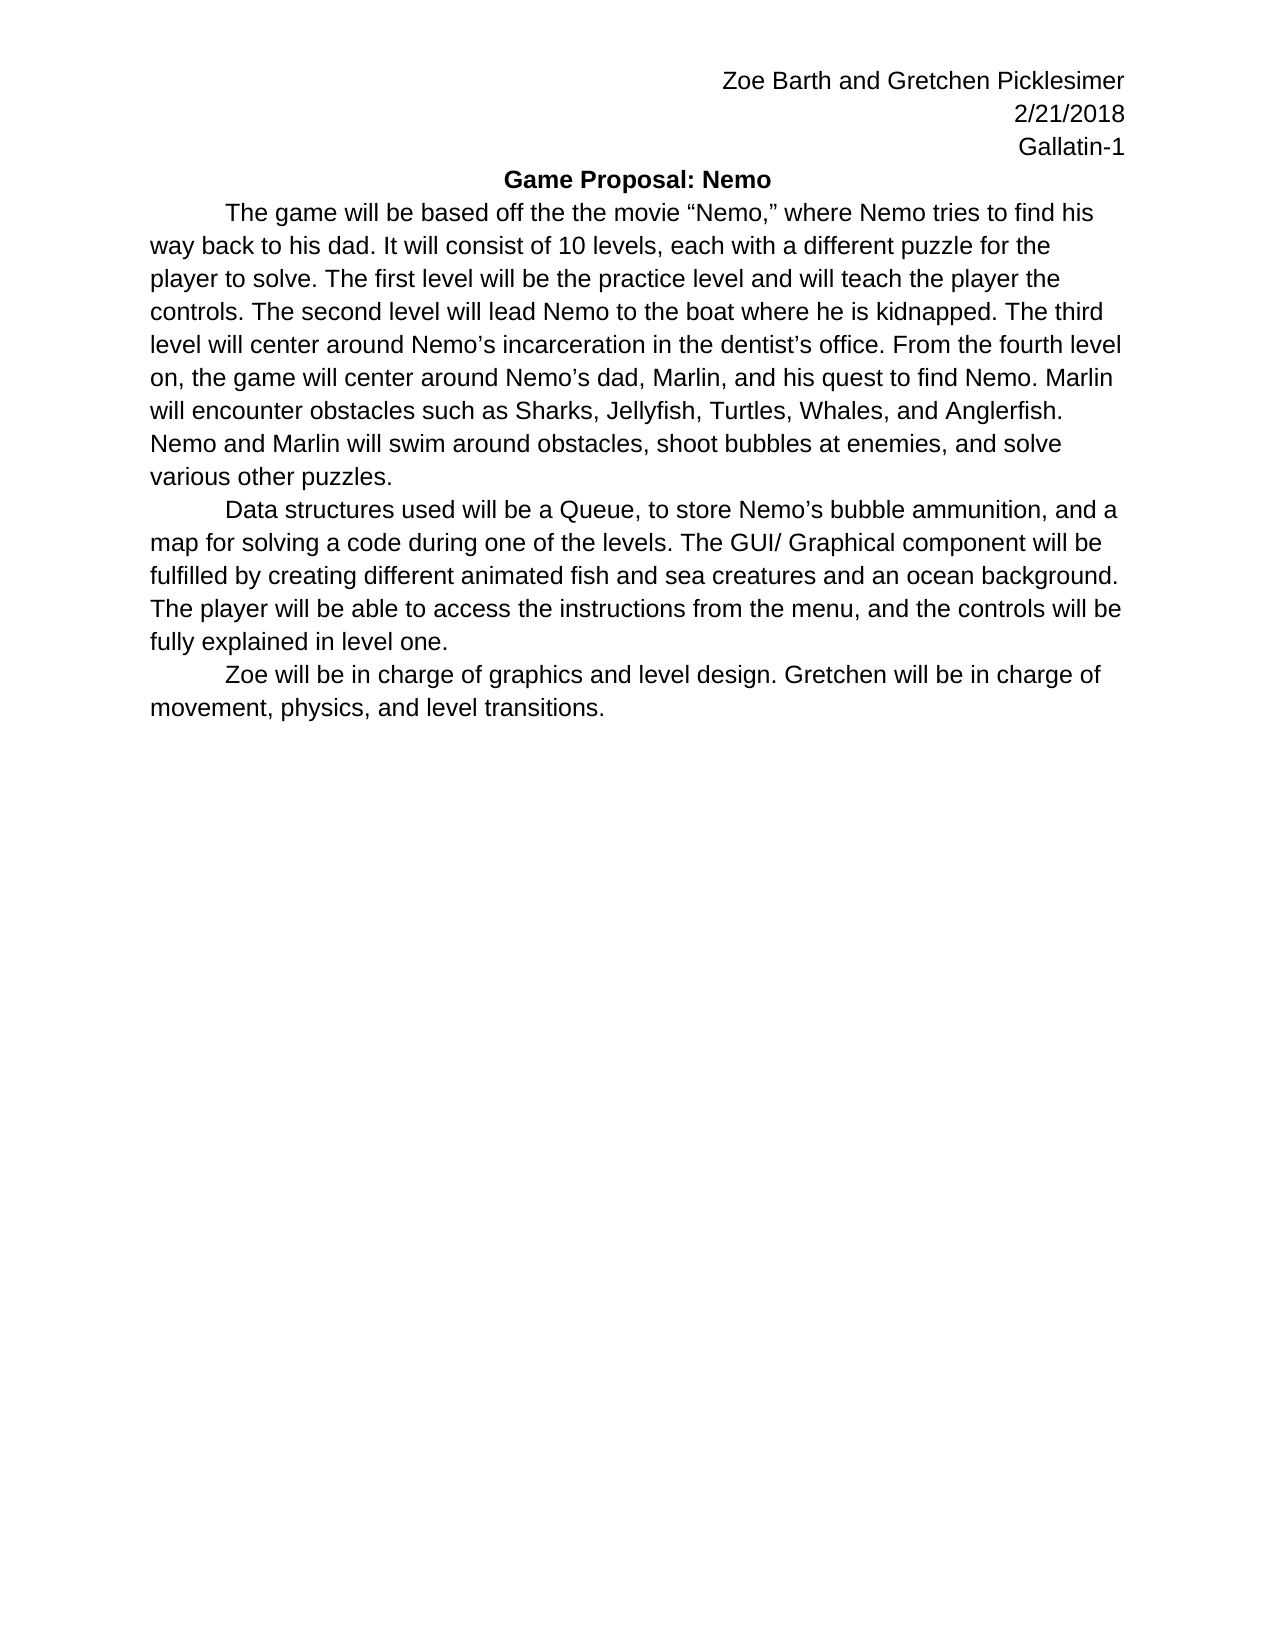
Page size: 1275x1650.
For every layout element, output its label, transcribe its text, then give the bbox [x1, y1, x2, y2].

text Data structures used will be a Queue, to store Nemo’s bubble ammunition, and a map for solving a code during one of the levels. The GUI/ Graphical component will be fulfilled by creating different animated fish and sea creatures and an ocean background. The player will be able to access the instructions from the menu, and the controls will be fully explained in level one. [150, 495, 1125, 656]
text Game Proposal: Nemo [150, 165, 1125, 193]
text Zoe will be in charge of graphics and level design. Gretchen will be in charge of movement, physics, and level transitions. [150, 660, 1125, 722]
text The game will be based off the the movie “Nemo,” where Nemo tries to find his way back to his dad. It will consist of 10 levels, each with a different puzzle for the player to solve. The first level will be the practice level and will teach the player the controls. The second level will lead Nemo to the boat where he is kidnapped. The third level will center around Nemo’s incarceration in the dentist’s office. From the fourth level on, the game will center around Nemo’s dad, Marlin, and his quest to find Nemo. Marlin will encounter obstacles such as Sharks, Jellyfish, Turtles, Whales, and Anglerfish. Nemo and Marlin will swim around obstacles, shoot bubbles at enemies, and solve various other puzzles. [150, 198, 1125, 491]
